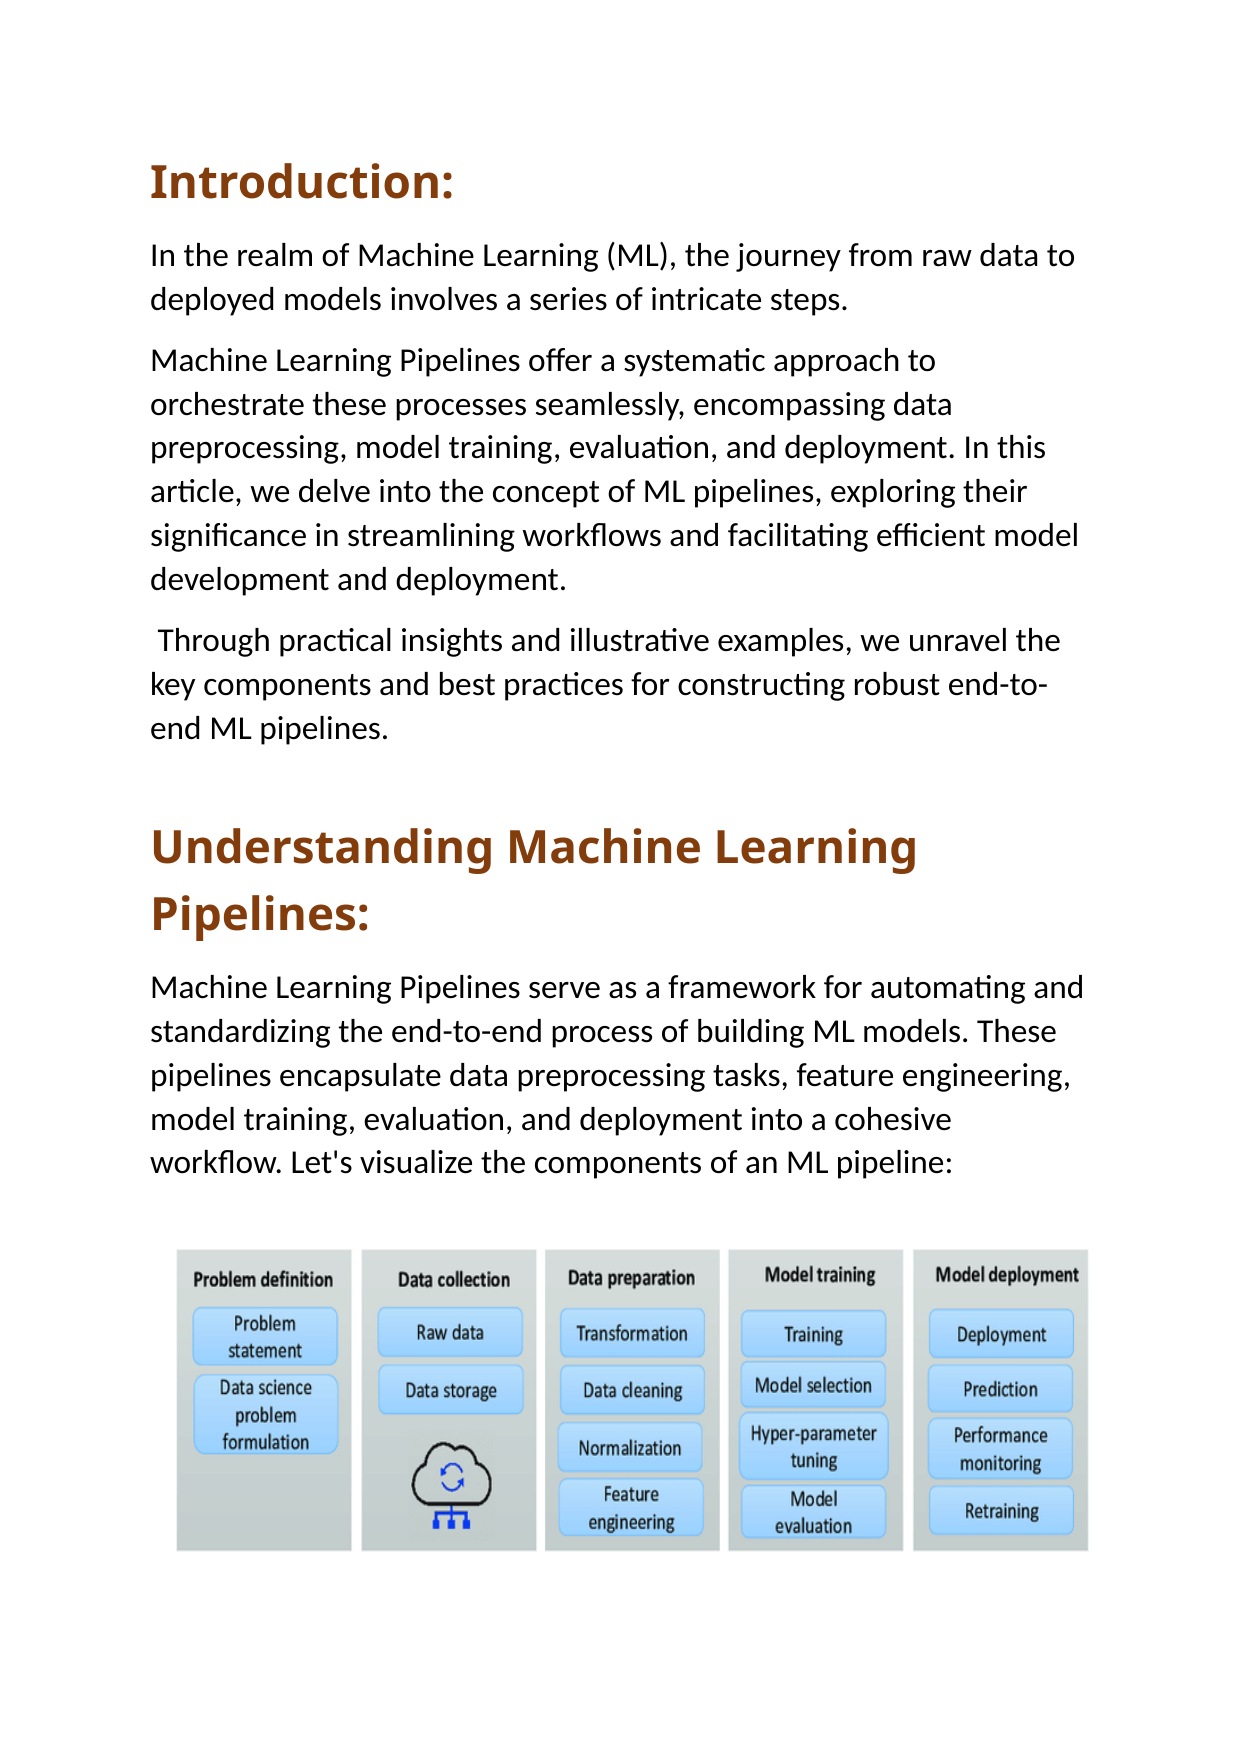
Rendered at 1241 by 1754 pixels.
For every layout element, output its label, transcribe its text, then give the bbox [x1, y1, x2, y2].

text Through practical insights and illustrative examples, we unravel the key components and best practices for constructing robust end-to-end ML pipelines. [150, 619, 1090, 748]
text Understanding Machine Learning Pipelines: [150, 814, 1090, 944]
text Introduction: [150, 150, 1090, 212]
text Machine Learning Pipelines offer a systematic approach to orchestrate these processes seamlessly, encompassing data preprocessing, model training, evaluation, and deployment. In this article, we delve into the concept of ML pipelines, exploring their significance in streamlining workflows and facilitating efficient model development and deployment. [150, 338, 1090, 599]
text Machine Learning Pipelines serve as a framework for automating and standardizing the end-to-end process of building ML models. These pipelines encapsulate data preprocessing tasks, feature engineering, model training, evaluation, and deployment into a cohesive workflow. Let's visualize the components of an ML pipeline: [150, 966, 1090, 1182]
picture [150, 1202, 1115, 1562]
text In the realm of Machine Learning (ML), the journey from raw data to deployed models involves a series of intricate steps. [150, 234, 1090, 319]
